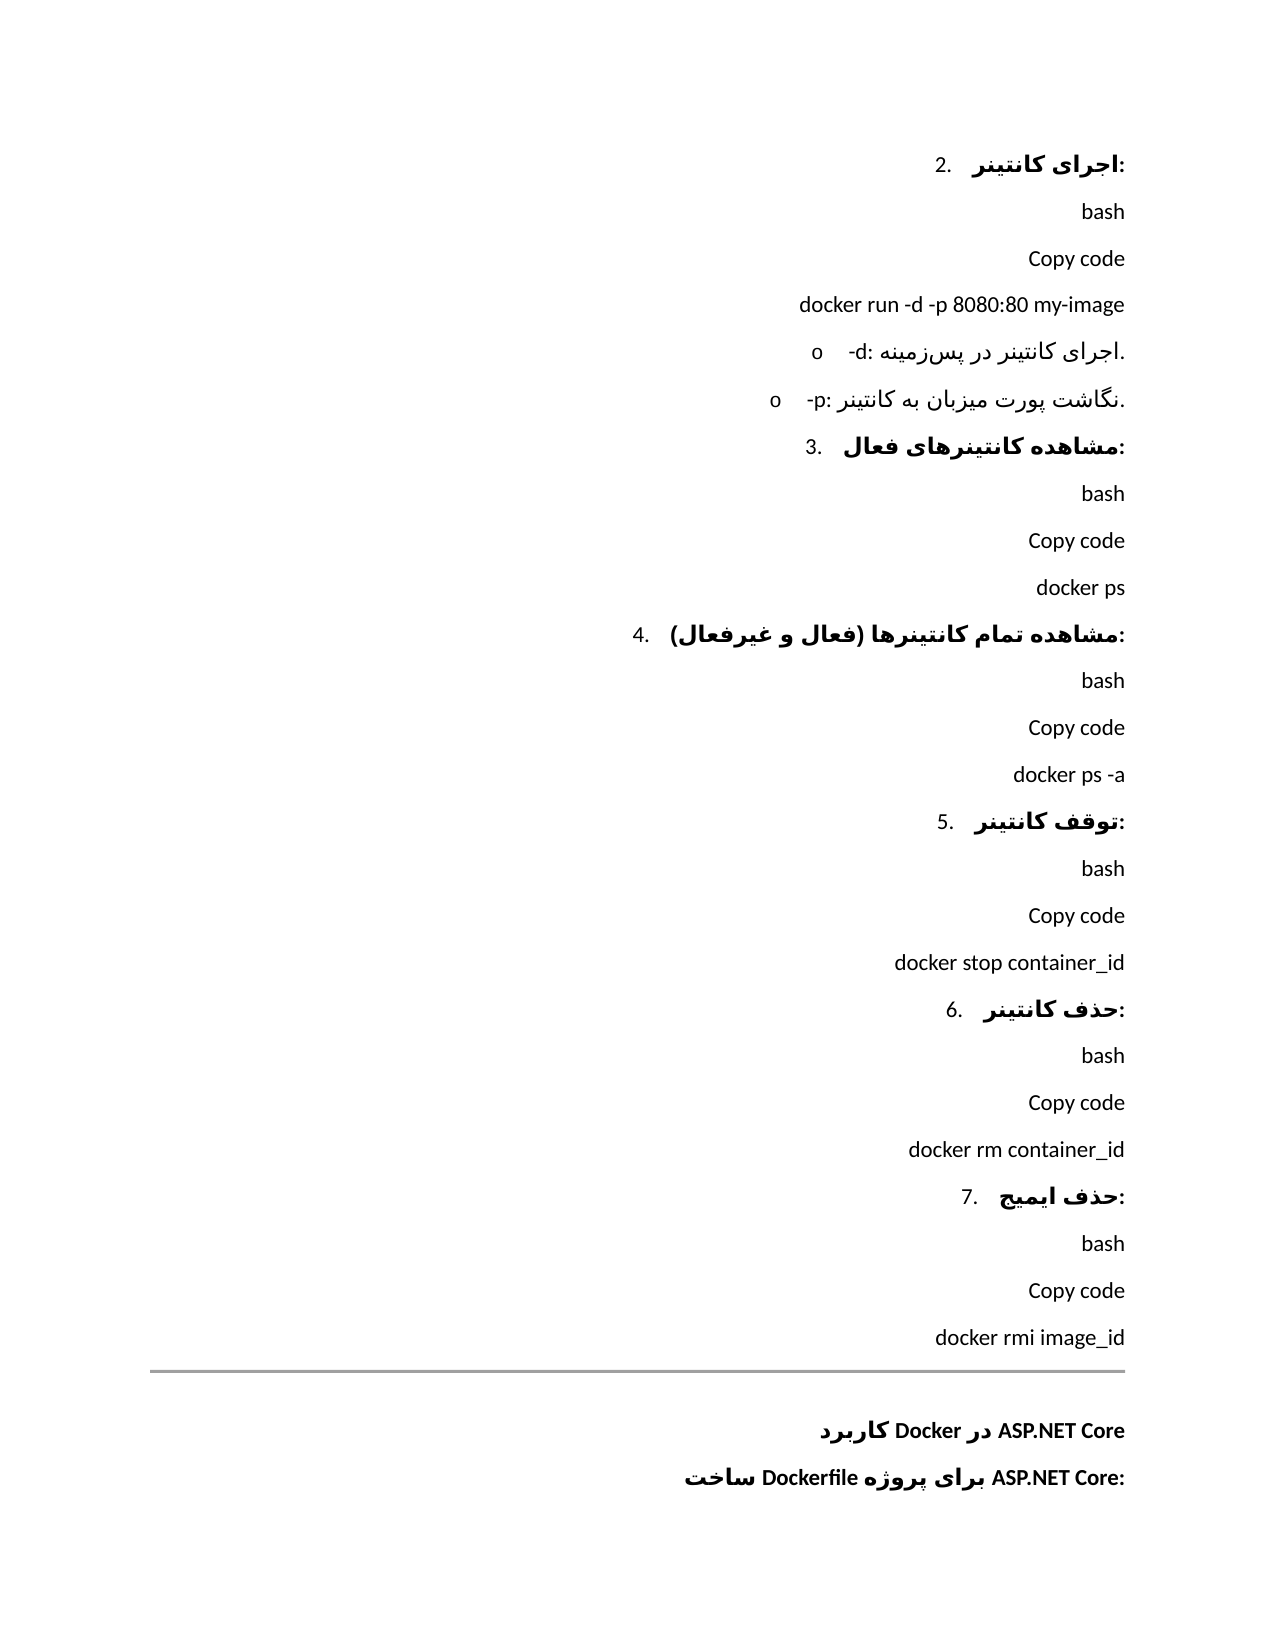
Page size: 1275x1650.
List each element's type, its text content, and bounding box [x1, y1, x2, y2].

list حذف ایمیج: [187, 1182, 1125, 1210]
list حذف کانتینر: [187, 995, 1125, 1023]
text Copy code [150, 1088, 1125, 1117]
text docker rmi image_id [150, 1323, 1125, 1351]
text bash [150, 1042, 1125, 1070]
text Copy code [150, 1276, 1125, 1304]
text docker ps -a [150, 760, 1125, 788]
text Copy code [150, 244, 1125, 272]
list توقف کانتینر: [187, 807, 1125, 835]
list مشاهده کانتینرهای فعال: [187, 432, 1125, 460]
text bash [150, 854, 1125, 882]
list -p: نگاشت پورت میزبان به کانتینر. [262, 385, 1125, 413]
text docker run -d -p 8080:80 my-image [150, 291, 1125, 319]
list -d: اجرای کانتینر در پس‌زمینه. [262, 337, 1125, 366]
text bash [150, 1229, 1125, 1257]
text Copy code [150, 713, 1125, 742]
list اجرای کانتینر: [187, 150, 1125, 178]
text Copy code [150, 526, 1125, 554]
text bash [150, 479, 1125, 507]
text docker stop container_id [150, 948, 1125, 976]
text کاربرد Docker در ASP.NET Core [150, 1417, 1125, 1445]
list مشاهده تمام کانتینرها (فعال و غیرفعال): [187, 620, 1125, 648]
text docker rm container_id [150, 1135, 1125, 1163]
text bash [150, 667, 1125, 695]
text docker ps [150, 573, 1125, 601]
text Copy code [150, 901, 1125, 929]
text bash [150, 197, 1125, 225]
text ساخت Dockerfile برای پروژه ASP.NET Core: [150, 1463, 1125, 1492]
